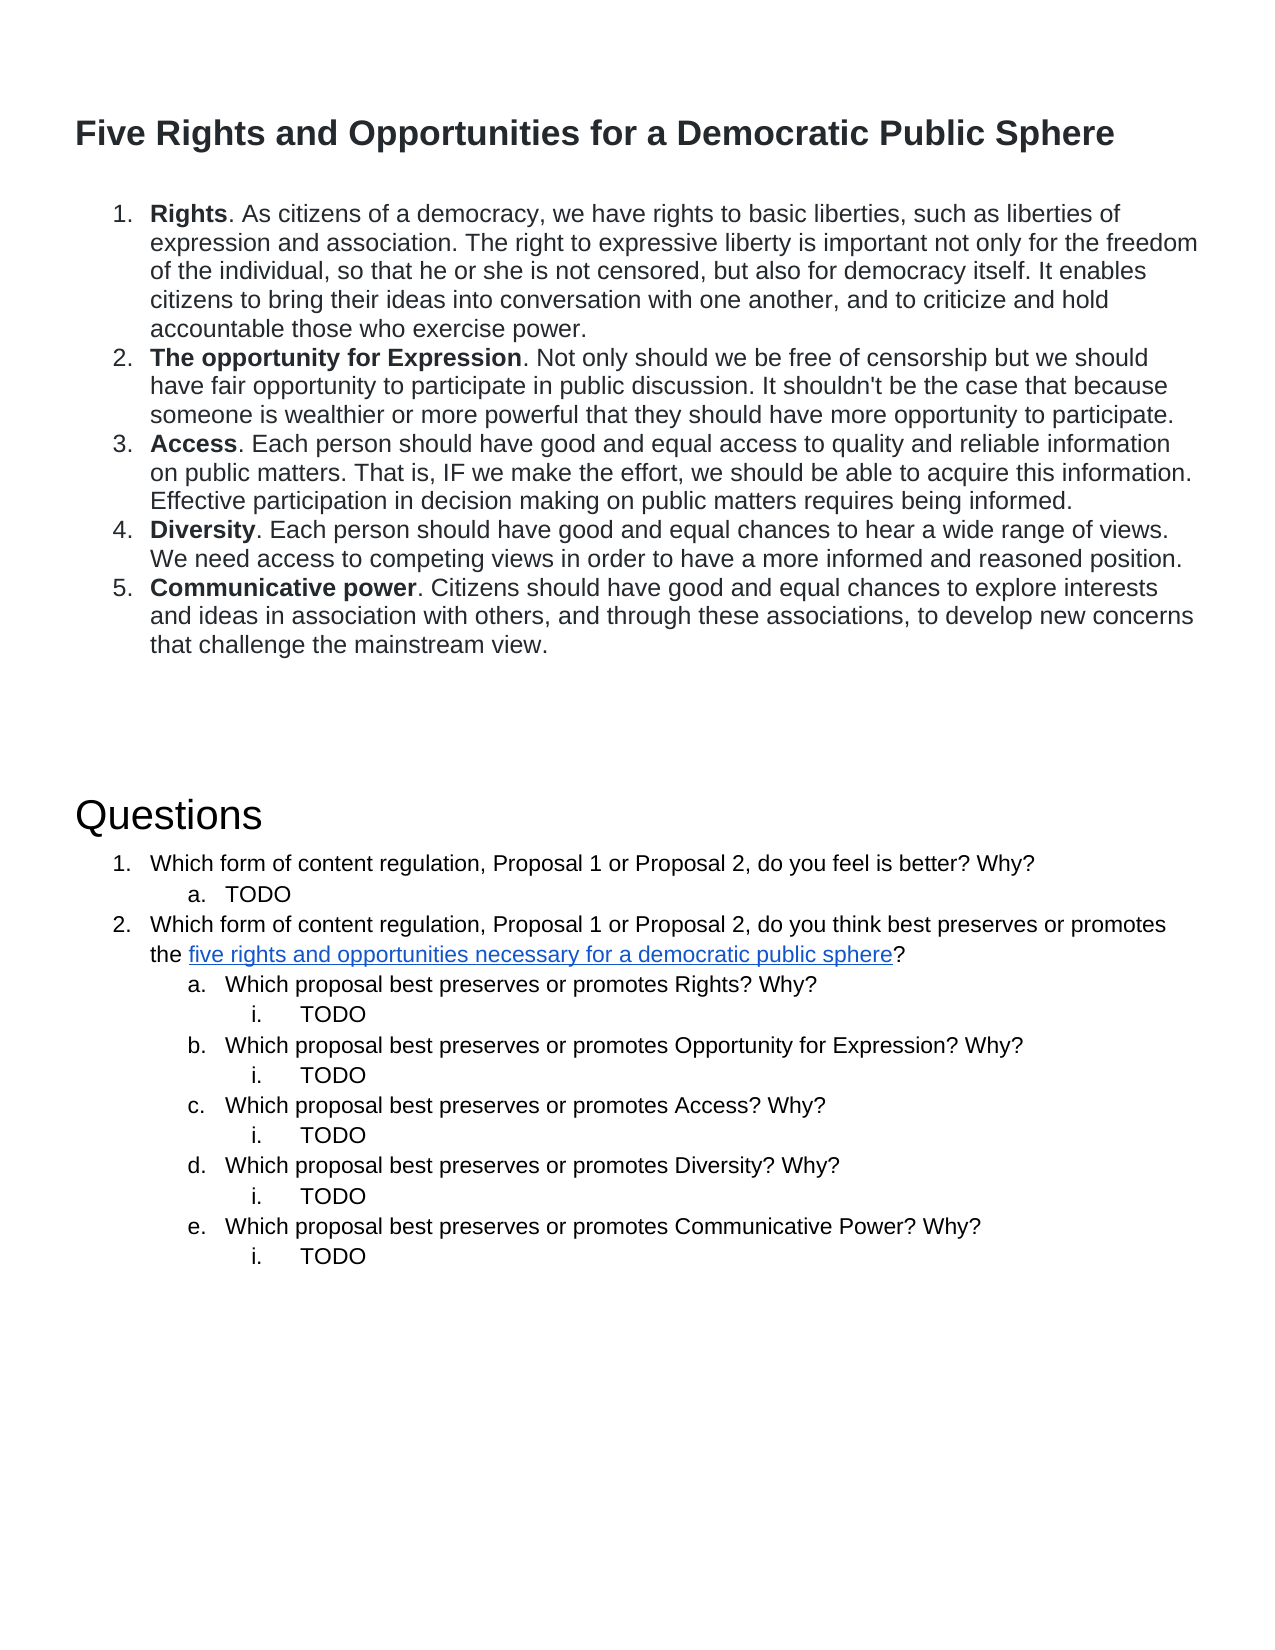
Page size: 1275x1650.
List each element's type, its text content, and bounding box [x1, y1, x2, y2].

subtitle The opportunity for Expression. Not only should we be free of censorship but we should have fair opportunity to participate in public discussion. It shouldn't be the case that because someone is wealthier or more powerful that they should have more opportunity to participate. [112, 342, 1200, 429]
subtitle Access. Each person should have good and equal access to quality and reliable information on public matters. That is, IF we make the effort, we should be able to acquire this information. Effective participation in decision making on public matters requires being informed. [112, 429, 1200, 515]
list Which form of content regulation, Proposal 1 or Proposal 2, do you feel is better? Why? [112, 850, 1200, 877]
list TODO [262, 1122, 1200, 1149]
list Which proposal best preserves or promotes Access? Why? [187, 1092, 1200, 1118]
list TODO [187, 881, 1200, 907]
list TODO [262, 1243, 1200, 1269]
list Which form of content regulation, Proposal 1 or Proposal 2, do you think best preserves or promotes the five rights and opportunities necessary for a democratic public sphere? [112, 911, 1200, 967]
list Which proposal best preserves or promotes Diversity? Why? [187, 1152, 1200, 1179]
list Which proposal best preserves or promotes Opportunity for Expression? Why? [187, 1032, 1200, 1058]
list Which proposal best preserves or promotes Rights? Why? [187, 971, 1200, 998]
subtitle Rights. As citizens of a democracy, we have rights to basic liberties, such as liberties of expression and association. The right to expressive liberty is important not only for the freedom of the individual, so that he or she is not censored, but also for democracy itself. It enables citizens to bring their ideas into conversation with one another, and to criticize and hold accountable those who exercise power. [112, 199, 1200, 342]
list TODO [262, 1062, 1200, 1088]
list TODO [262, 1001, 1200, 1028]
subtitle Communicative power. Citizens should have good and equal chances to explore interests and ideas in association with others, and through these associations, to develop new concerns that challenge the mainstream view. [112, 572, 1200, 659]
subtitle Questions [75, 790, 1200, 838]
subtitle Diversity. Each person should have good and equal chances to hear a wide range of views. We need access to competing views in order to have a more informed and reasoned position. [112, 515, 1200, 572]
list Which proposal best preserves or promotes Communicative Power? Why? [187, 1213, 1200, 1239]
list TODO [262, 1183, 1200, 1209]
subtitle Five Rights and Opportunities for a Democratic Public Sphere [75, 112, 1200, 164]
